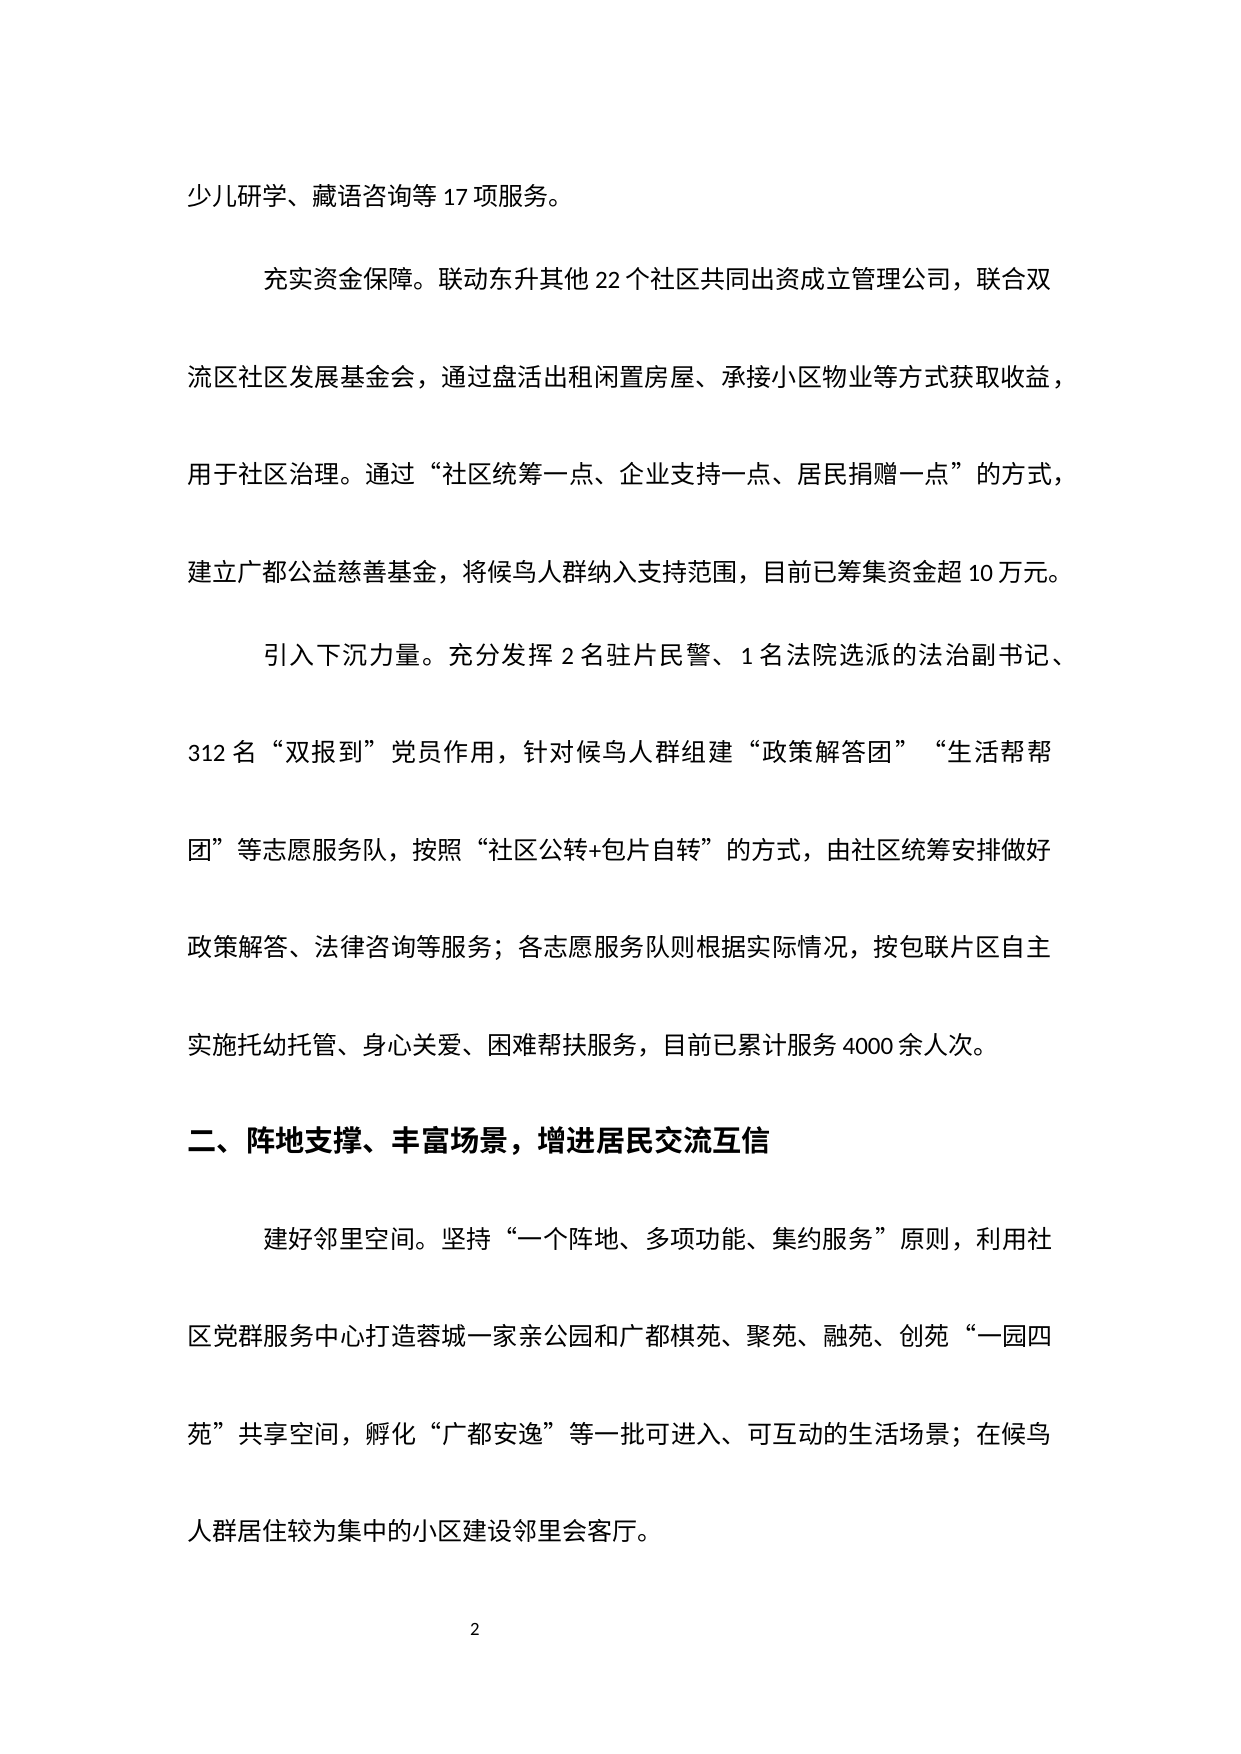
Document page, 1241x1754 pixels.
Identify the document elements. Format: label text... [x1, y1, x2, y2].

subtitle 二、阵地支撑、丰富场景，增进居民交流互信 [187, 1106, 1053, 1171]
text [187, 162, 1053, 227]
text 充实资金保障。联动东升其他22个社区共同出资成立管理公司，联合双流区社区发展基金会，通过盘活出租闲置房屋、承接小区物业等方式获取收益，用于社区治理。通过“社区统筹一点、企业支持一点、居民捐赠一点”的方式，建立广都公益慈善基金，将候鸟人群纳入支持范围，目前已筹集资金超10万元。 [187, 245, 1053, 603]
text 建好邻里空间。坚持“一个阵地、多项功能、集约服务”原则，利用社区党群服务中心打造蓉城一家亲公园和广都棋苑、聚苑、融苑、创苑“一园四苑”共享空间，孵化“广都安逸”等一批可进入、可互动的生活场景；在候鸟人群居住较为集中的小区建设邻里会客厅。 [187, 1205, 1053, 1562]
text 引入下沉力量。充分发挥2名驻片民警、1名法院选派的法治副书记、312名“双报到”党员作用，针对候鸟人群组建“政策解答团”“生活帮帮团”等志愿服务队，按照“社区公转+包片自转”的方式，由社区统筹安排做好政策解答、法律咨询等服务；各志愿服务队则根据实际情况，按包联片区自主实施托幼托管、身心关爱、困难帮扶服务，目前已累计服务4000余人次。 [187, 621, 1053, 1076]
